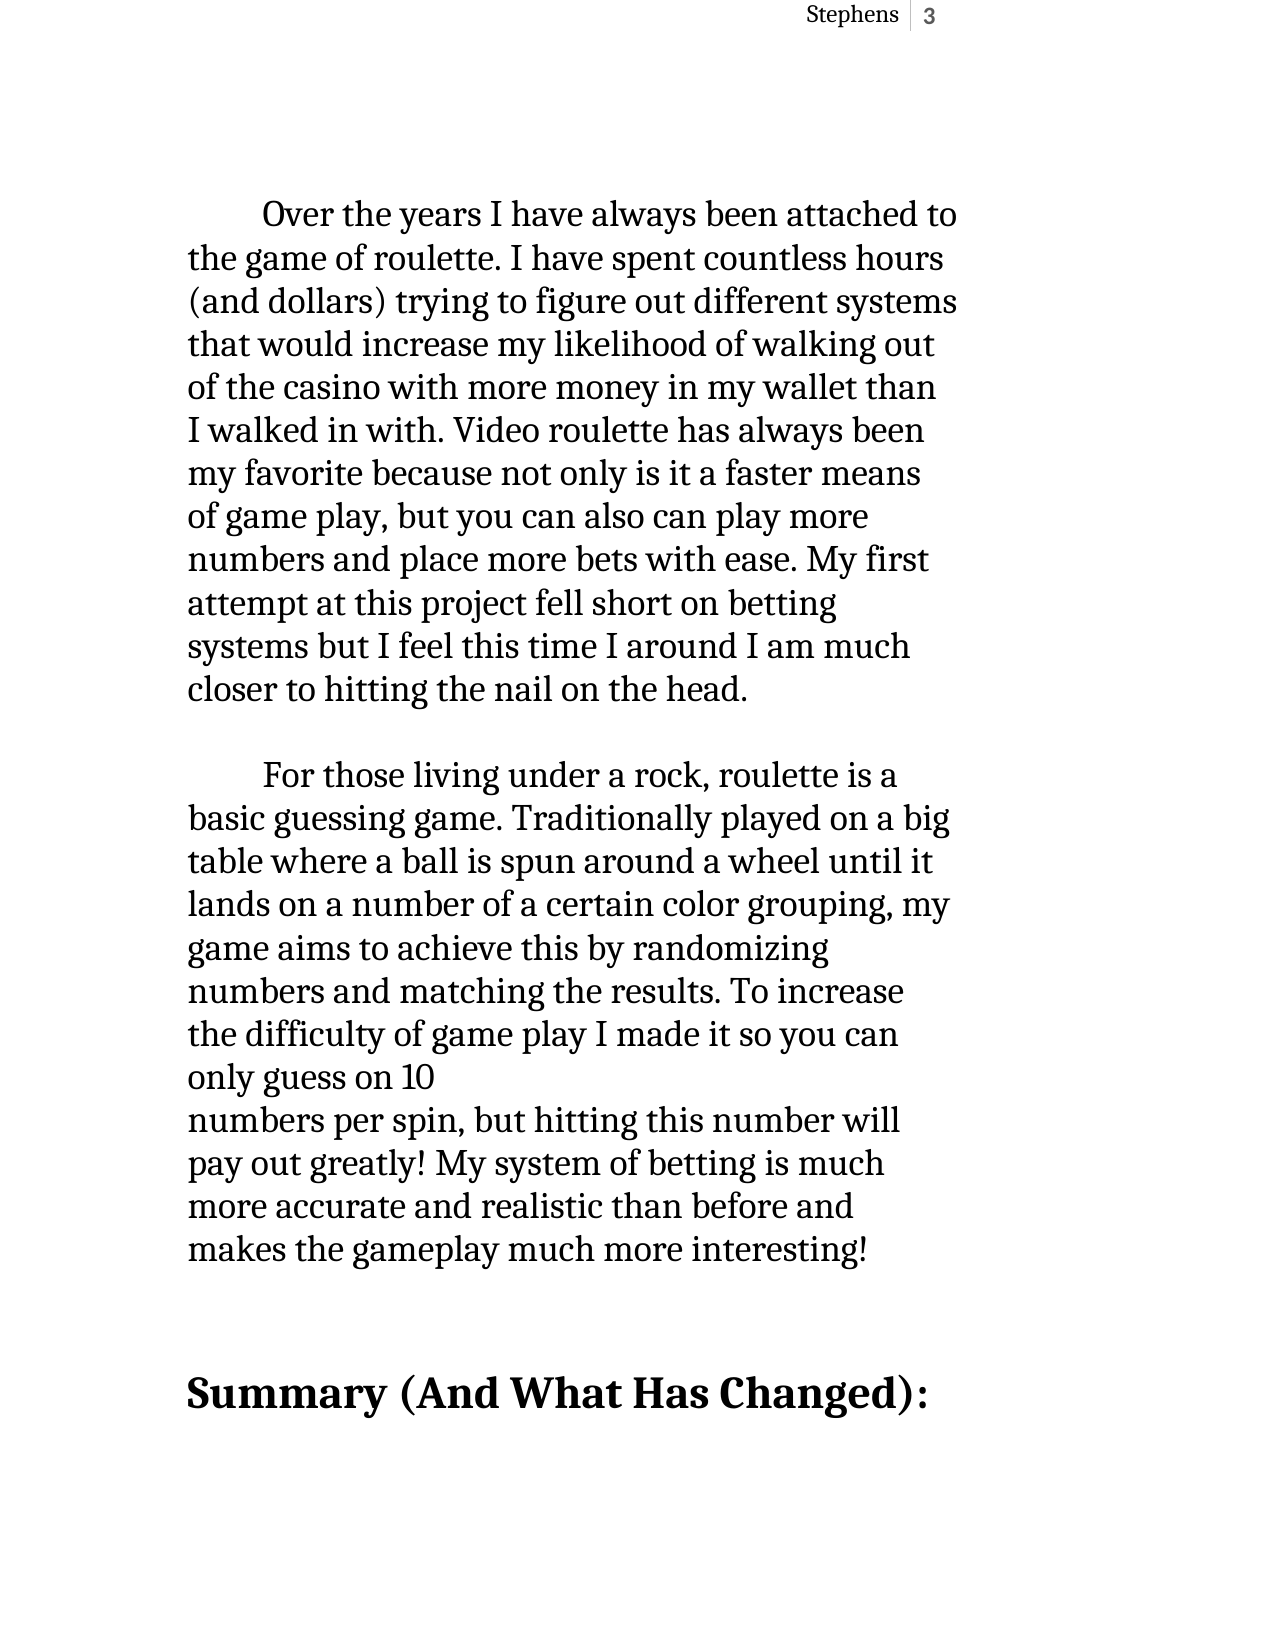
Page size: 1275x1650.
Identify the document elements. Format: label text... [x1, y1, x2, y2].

text Over the years I have always been attached to the game of roulette. I have spent countless hours (and dollars) trying to figure out different systems that would increase my likelihood of walking out of the casino with more money in my wallet than I walked in with. Video roulette has always been my favorite because not only is it a faster means of game play, but you can also can play more numbers and place more bets with ease. My first attempt at this project fell short on betting systems but I feel this time I around I am much closer to hitting the nail on the head. [187, 193, 958, 711]
text Summary (And What Has Changed): [187, 1367, 958, 1420]
text numbers per spin, but hitting this number will pay out greatly! My system of betting is much more accurate and realistic than before and makes the gameplay much more interesting! [187, 1099, 958, 1271]
text For those living under a rock, roulette is a basic guessing game. Traditionally played on a big table where a ball is spun around a wheel until it lands on a number of a certain color grouping, my game aims to achieve this by randomizing numbers and matching the results. To increase the difficulty of game play I made it so you can only guess on 10 [187, 754, 958, 1099]
